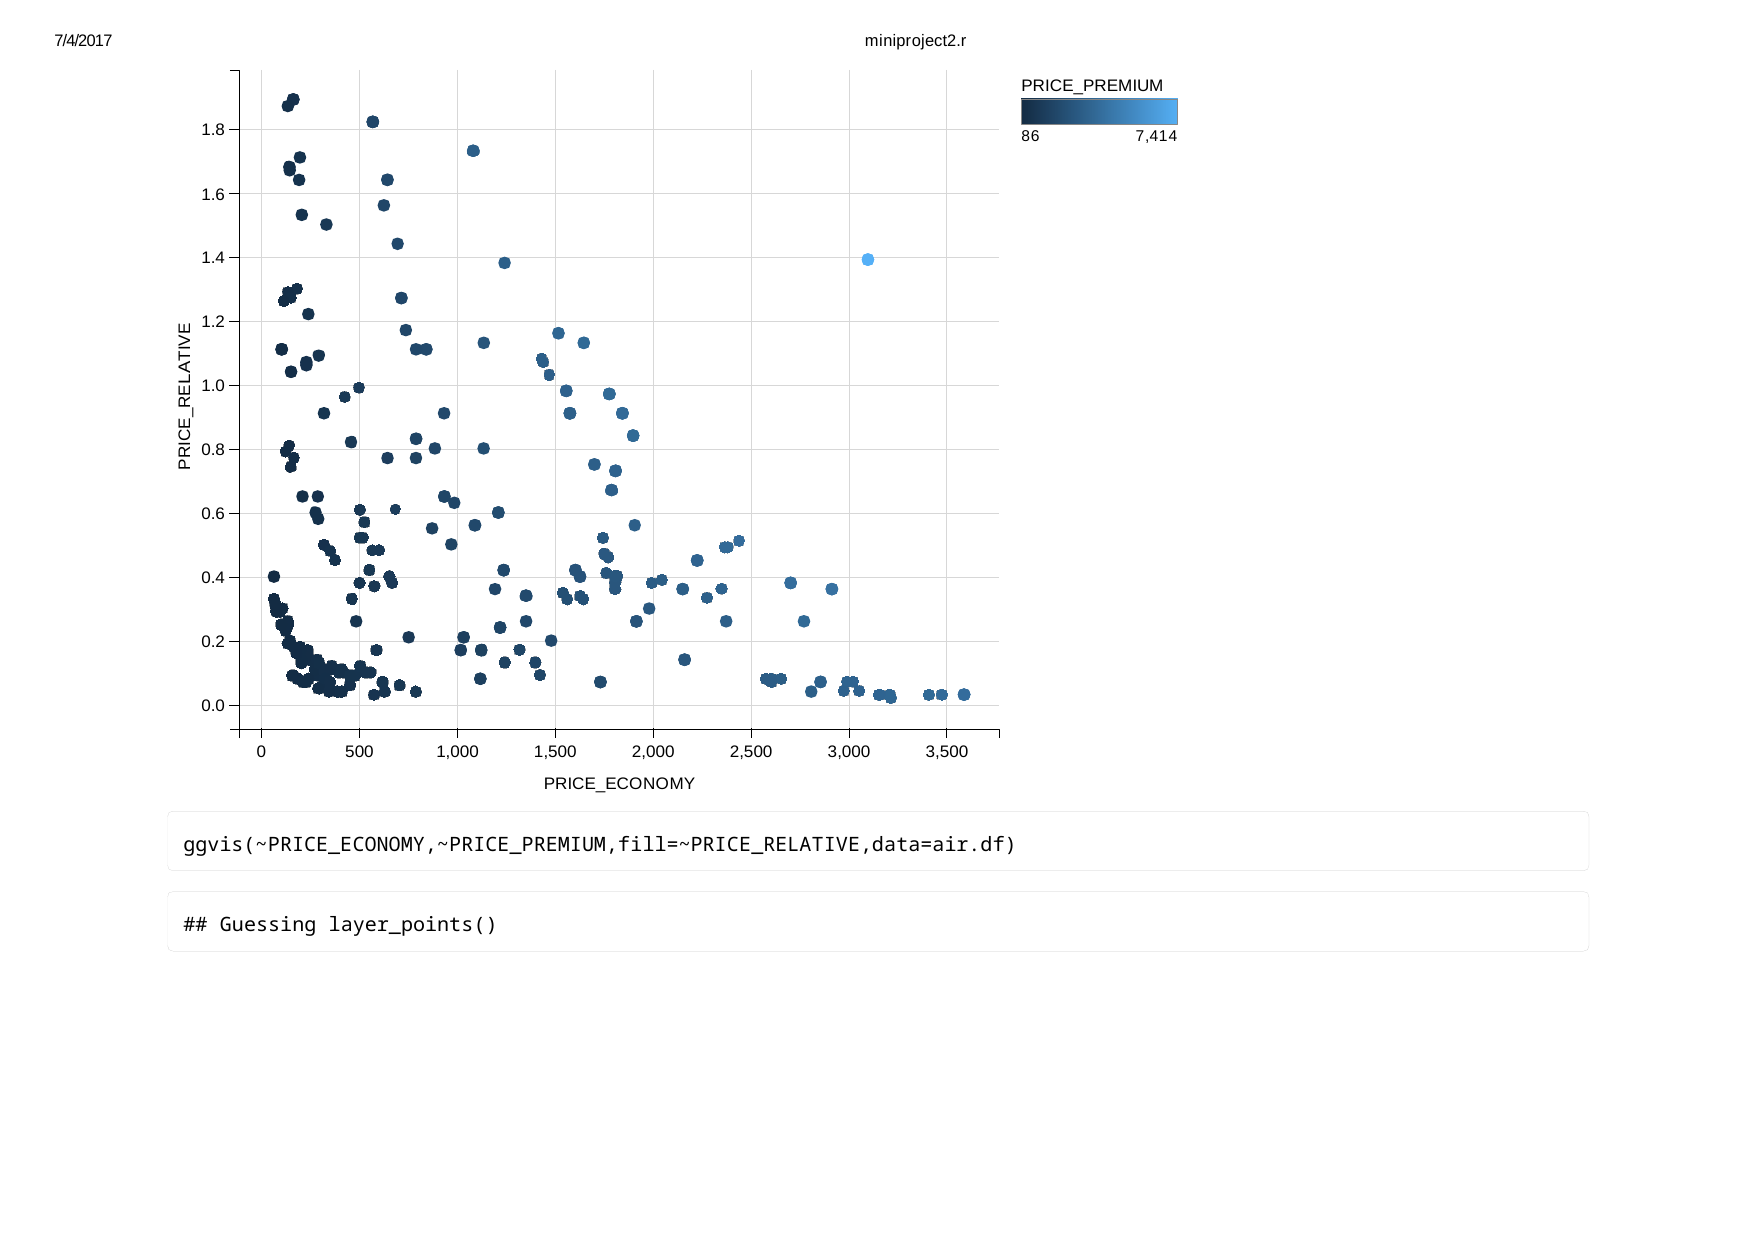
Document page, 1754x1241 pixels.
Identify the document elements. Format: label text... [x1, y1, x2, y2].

text 1.8 86 7,414 [201, 120, 1703, 145]
text ggvis(~PRICE_ECONOMY,~PRICE_PREMIUM,fill=~PRICE_RELATIVE,data=air.df) [183, 830, 1703, 857]
text 1.6 [201, 184, 1703, 203]
picture [556, 587, 590, 606]
text 0.4 [201, 568, 1703, 587]
picture [535, 352, 556, 376]
picture [267, 587, 423, 632]
text 7/4/2017 miniproject2.r [54, 31, 1703, 50]
text 0.6 [201, 504, 1703, 523]
picture [718, 535, 746, 554]
text 0 500 1,000 1,500 2,000 2,500 3,000 3,500 [256, 742, 1703, 761]
text PRICE_ECONOMY [543, 773, 1703, 793]
picture [267, 651, 423, 696]
picture [872, 688, 898, 696]
text 1.4 [201, 248, 1703, 267]
picture [338, 395, 366, 404]
picture [759, 672, 788, 689]
text ## Guessing layer_points() [183, 910, 1703, 937]
text PRICE_PREMIUM [1021, 76, 1703, 95]
picture [1022, 100, 1177, 120]
text 0.8 [201, 440, 1703, 459]
picture [701, 587, 729, 605]
text 1.2 [201, 312, 1703, 331]
picture [277, 282, 304, 308]
picture [837, 675, 866, 696]
text 0.0 [201, 696, 1703, 715]
picture [317, 538, 342, 567]
picture [353, 523, 386, 557]
text 0.2 [201, 632, 1703, 651]
picture [279, 459, 301, 474]
text 1.0 [201, 376, 1703, 395]
picture [498, 651, 547, 682]
picture [596, 531, 624, 568]
picture [922, 688, 949, 696]
picture [345, 563, 399, 568]
picture [596, 587, 624, 596]
